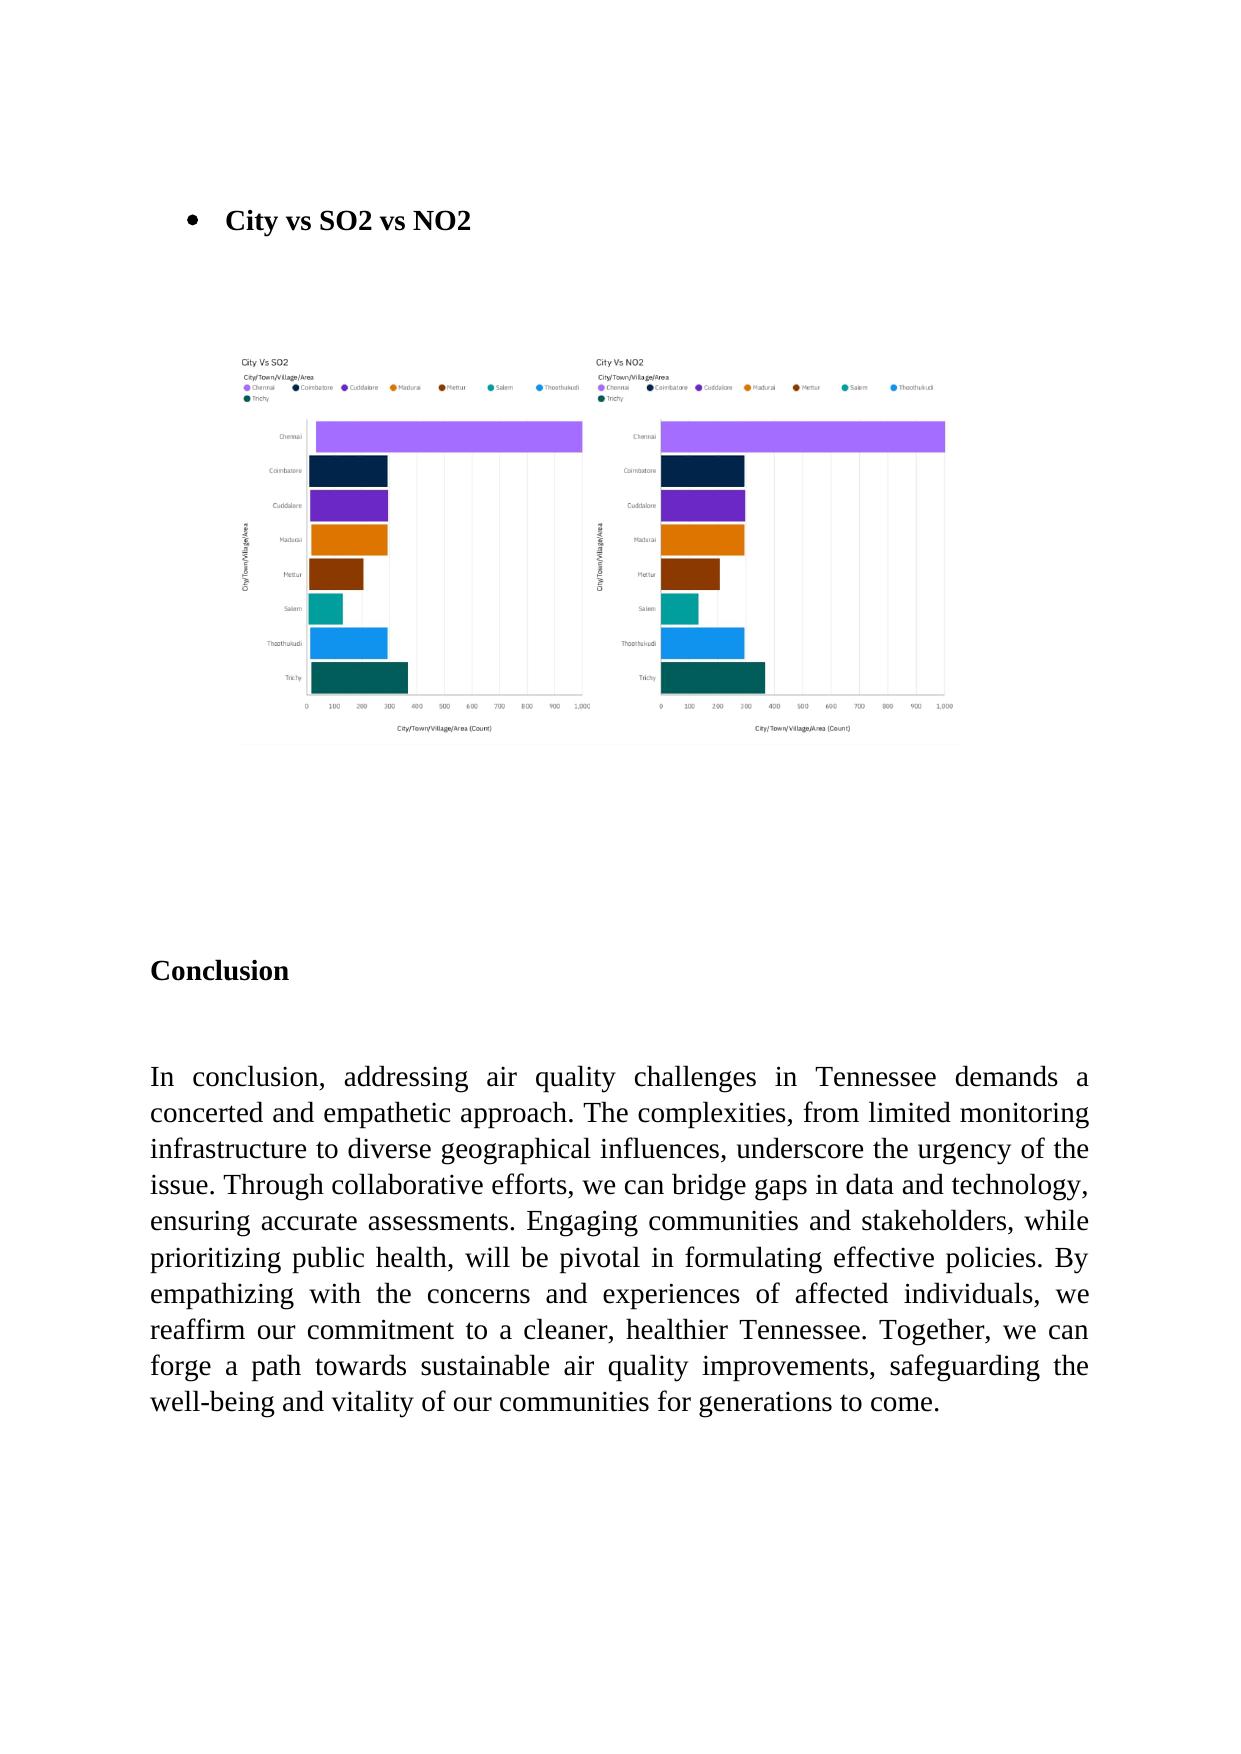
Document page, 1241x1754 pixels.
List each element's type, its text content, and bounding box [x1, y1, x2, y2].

picture [191, 351, 1079, 773]
list City vs SO2 vs NO2 [187, 203, 1090, 236]
text Conclusion [150, 953, 1090, 987]
text In conclusion, addressing air quality challenges in Tennessee demands a concerted and empathetic approach. The complexities, from limited monitoring infrastructure to diverse geographical influences, underscore the urgency of the issue. Through collaborative efforts, we can bridge gaps in data and technology, ensuring accurate assessments. Engaging communities and stakeholders, while prioritizing public health, will be pivotal in formulating effective policies. By empathizing with the concerns and experiences of affected individuals, we reaffirm our commitment to a cleaner, healthier Tennessee. Together, we can forge a path towards sustainable air quality improvements, safeguarding the well-being and vitality of our communities for generations to come. [150, 1059, 1090, 1418]
